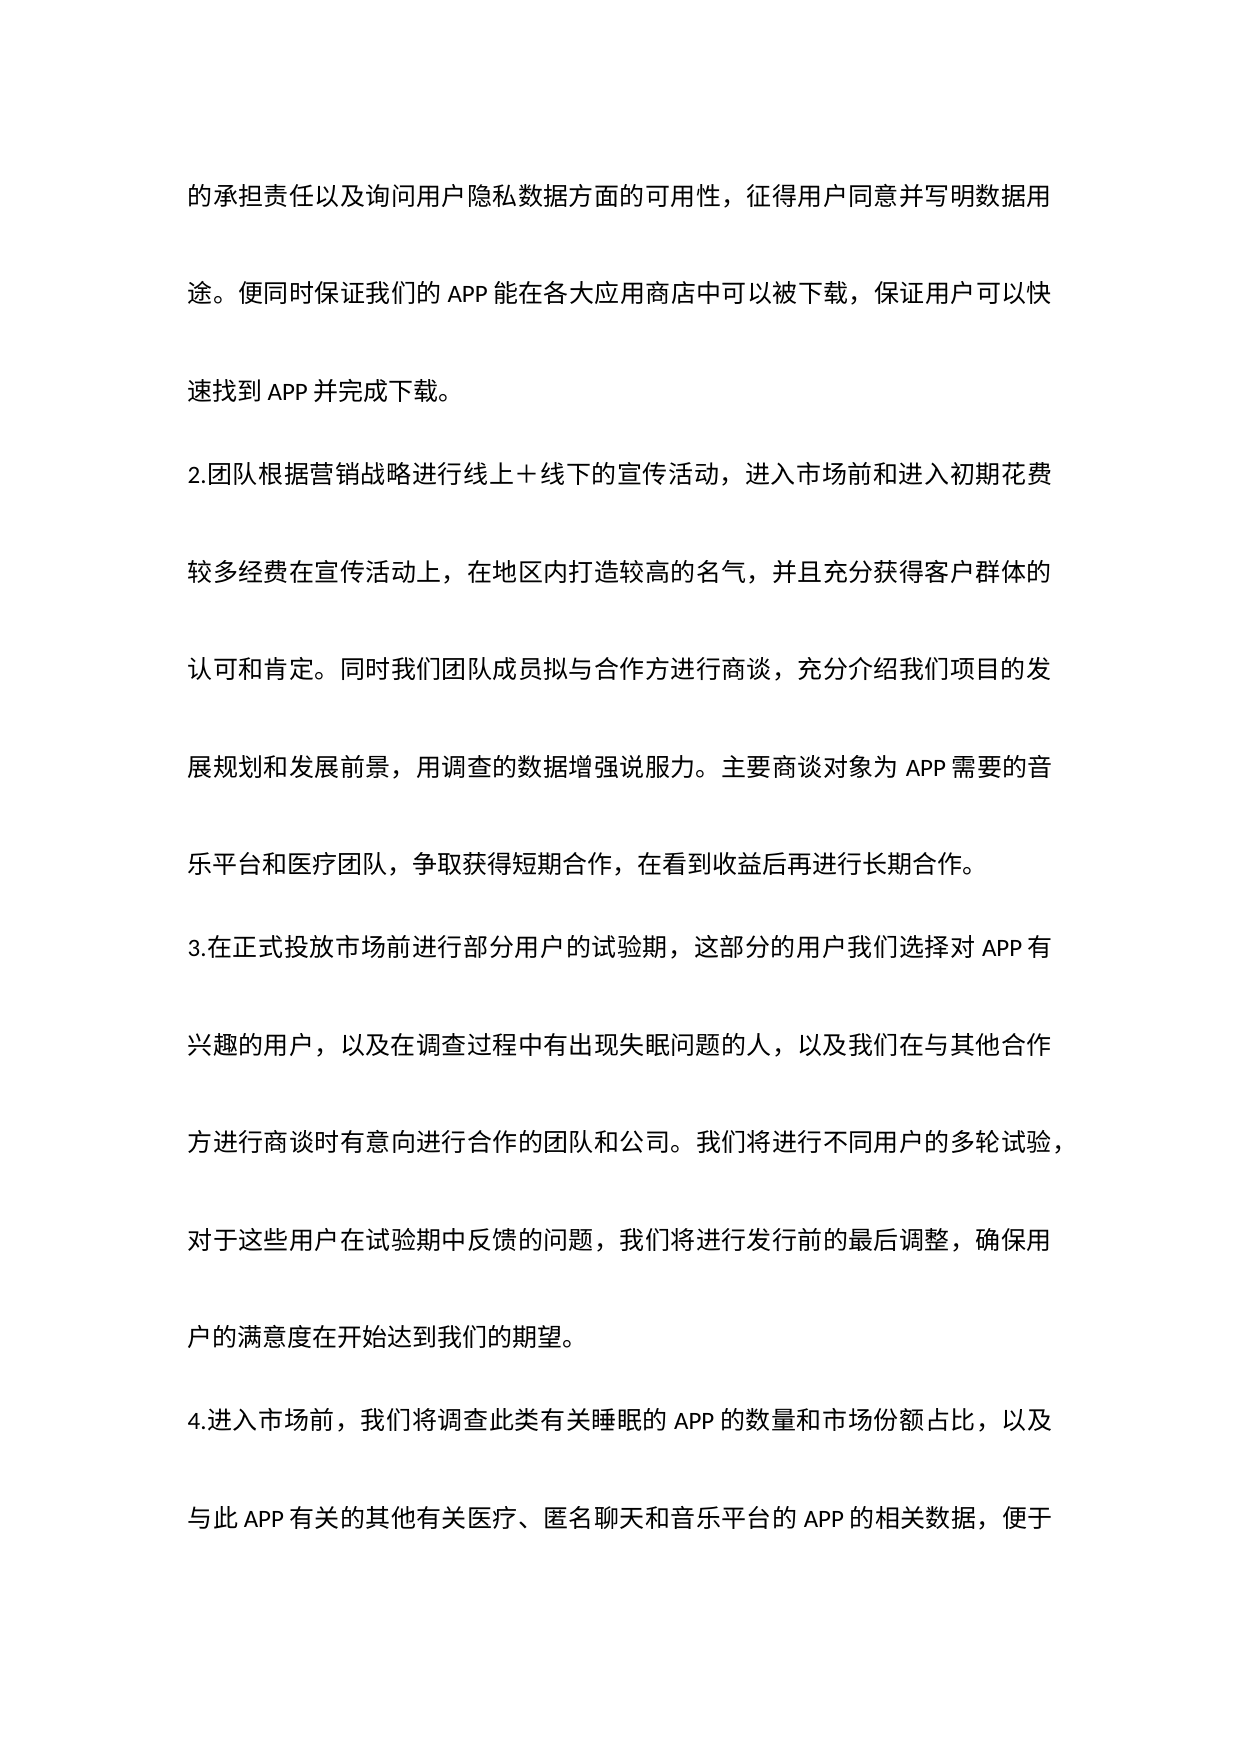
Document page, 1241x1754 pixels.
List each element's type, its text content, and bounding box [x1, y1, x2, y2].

text 2.团队根据营销战略进行线上＋线下的宣传活动，进入市场前和进入初期花费较多经费在宣传活动上，在地区内打造较高的名气，并且充分获得客户群体的认可和肯定。同时我们团队成员拟与合作方进行商谈，充分介绍我们项目的发展规划和发展前景，用调查的数据增强说服力。主要商谈对象为APP需要的音乐平台和医疗团队，争取获得短期合作，在看到收益后再进行长期合作。 [187, 440, 1053, 895]
text 3.在正式投放市场前进行部分用户的试验期，这部分的用户我们选择对APP有兴趣的用户，以及在调查过程中有出现失眠问题的人，以及我们在与其他合作方进行商谈时有意向进行合作的团队和公司。我们将进行不同用户的多轮试验，对于这些用户在试验期中反馈的问题，我们将进行发行前的最后调整，确保用户的满意度在开始达到我们的期望。 [187, 913, 1053, 1368]
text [187, 1386, 1053, 1549]
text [187, 162, 1053, 422]
